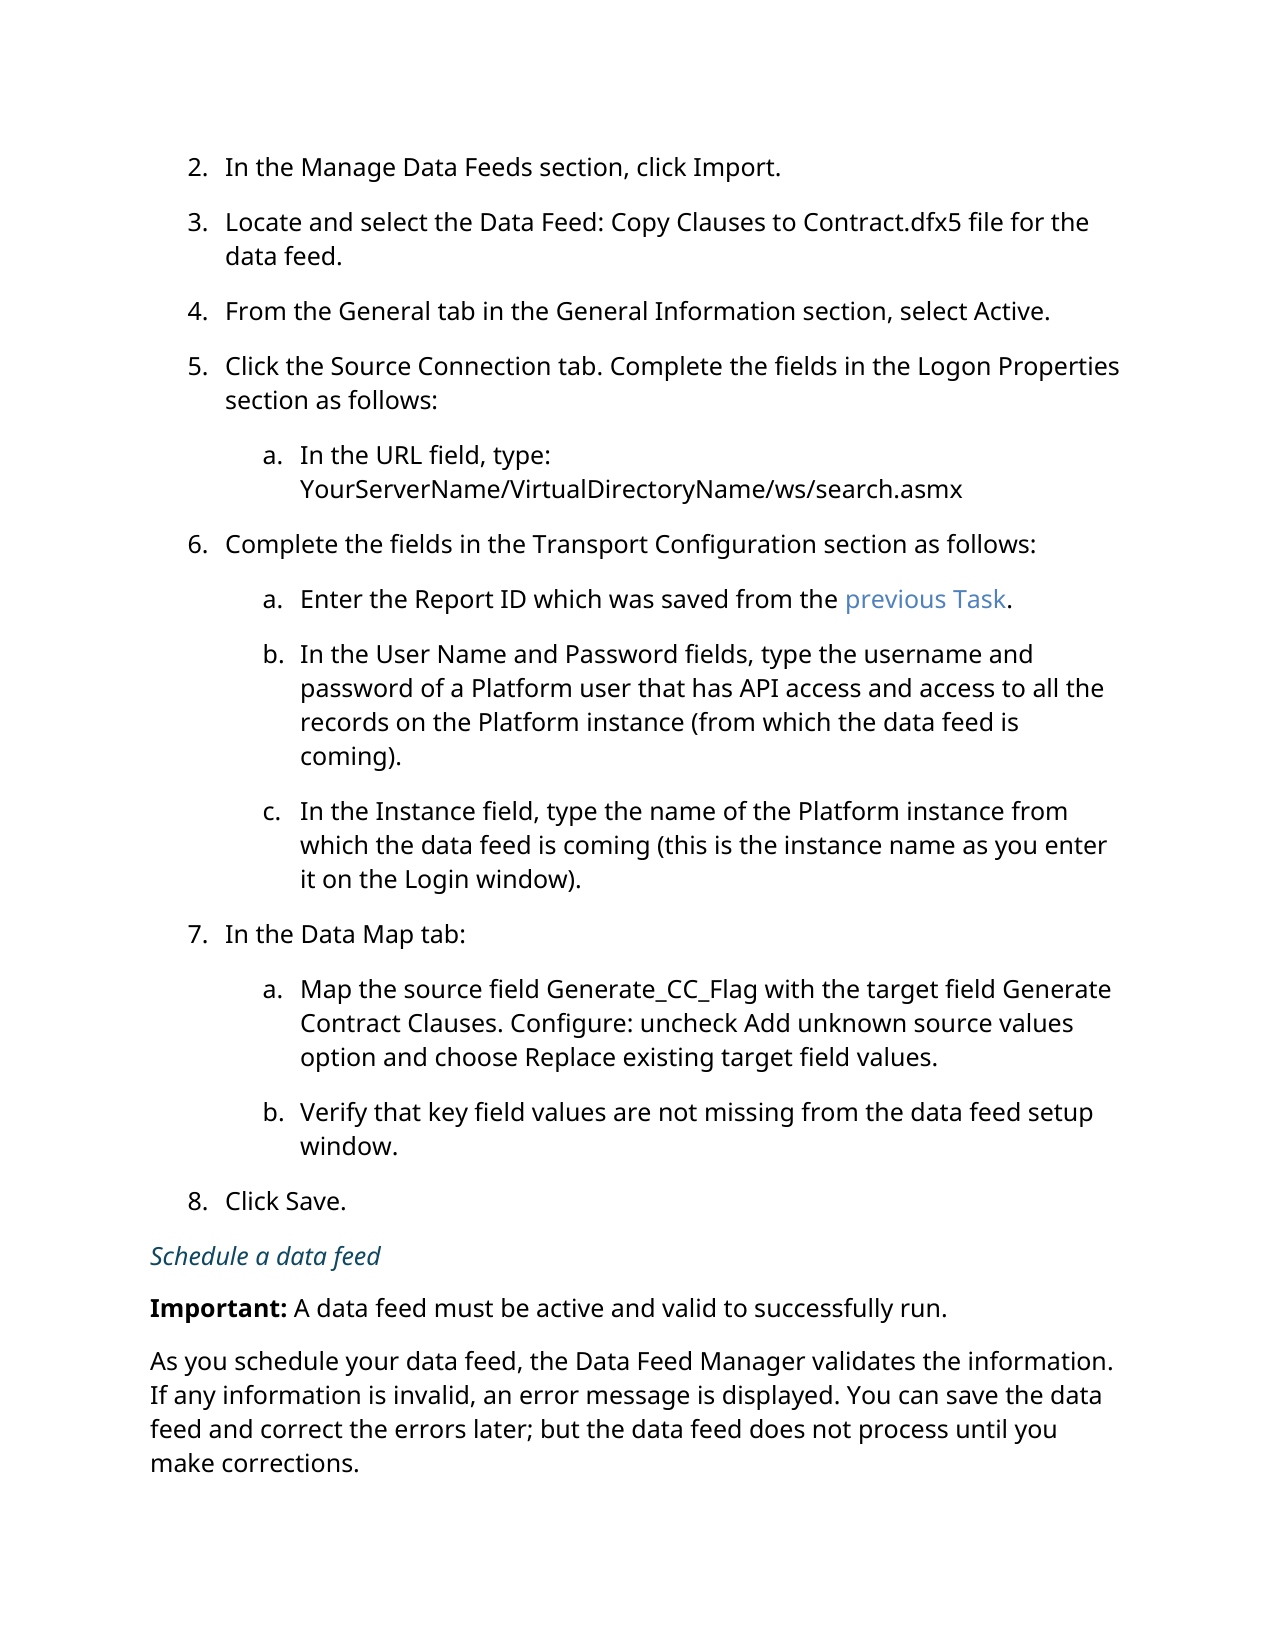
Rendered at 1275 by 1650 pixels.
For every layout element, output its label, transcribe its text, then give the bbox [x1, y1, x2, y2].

list Click the Source Connection tab. Complete the fields in the Logon Properties section as follows: [187, 349, 1125, 417]
list Map the source field Generate_CC_Flag with the target field Generate Contract Clauses. Configure: uncheck Add unknown source values option and choose Replace existing target field values. [262, 971, 1125, 1074]
list Locate and select the Data Feed: Copy Clauses to Contract.dfx5 file for the data feed. [187, 205, 1125, 273]
text Important: A data feed must be active and valid to successfully run. [150, 1291, 1125, 1325]
subtitle Schedule a data feed [150, 1238, 1125, 1272]
list Complete the fields in the Transport Configuration section as follows: [187, 527, 1125, 561]
list Verify that key field values are not missing from the data feed setup window. [262, 1094, 1125, 1163]
list In the Manage Data Feeds section, click Import. [187, 150, 1125, 184]
list In the User Name and Password fields, type the username and password of a Platform user that has API access and access to all the records on the Platform instance (from which the data feed is coming). [262, 636, 1125, 773]
text As you schedule your data feed, the Data Feed Manager validates the information. If any information is invalid, an error message is displayed. You can save the data feed and correct the errors later; but the data feed does not process until you make corrections. [150, 1344, 1125, 1480]
list In the URL field, type: YourServerName/VirtualDirectoryName/ws/search.asmx [262, 438, 1125, 506]
list Enter the Report ID which was saved from the previous Task. [262, 582, 1125, 616]
list Click Save. [187, 1183, 1125, 1217]
list In the Data Map tab: [187, 917, 1125, 951]
list In the Instance field, type the name of the Platform instance from which the data feed is coming (this is the instance name as you enter it on the Login window). [262, 793, 1125, 896]
list From the General tab in the General Information section, select Active. [187, 294, 1125, 328]
